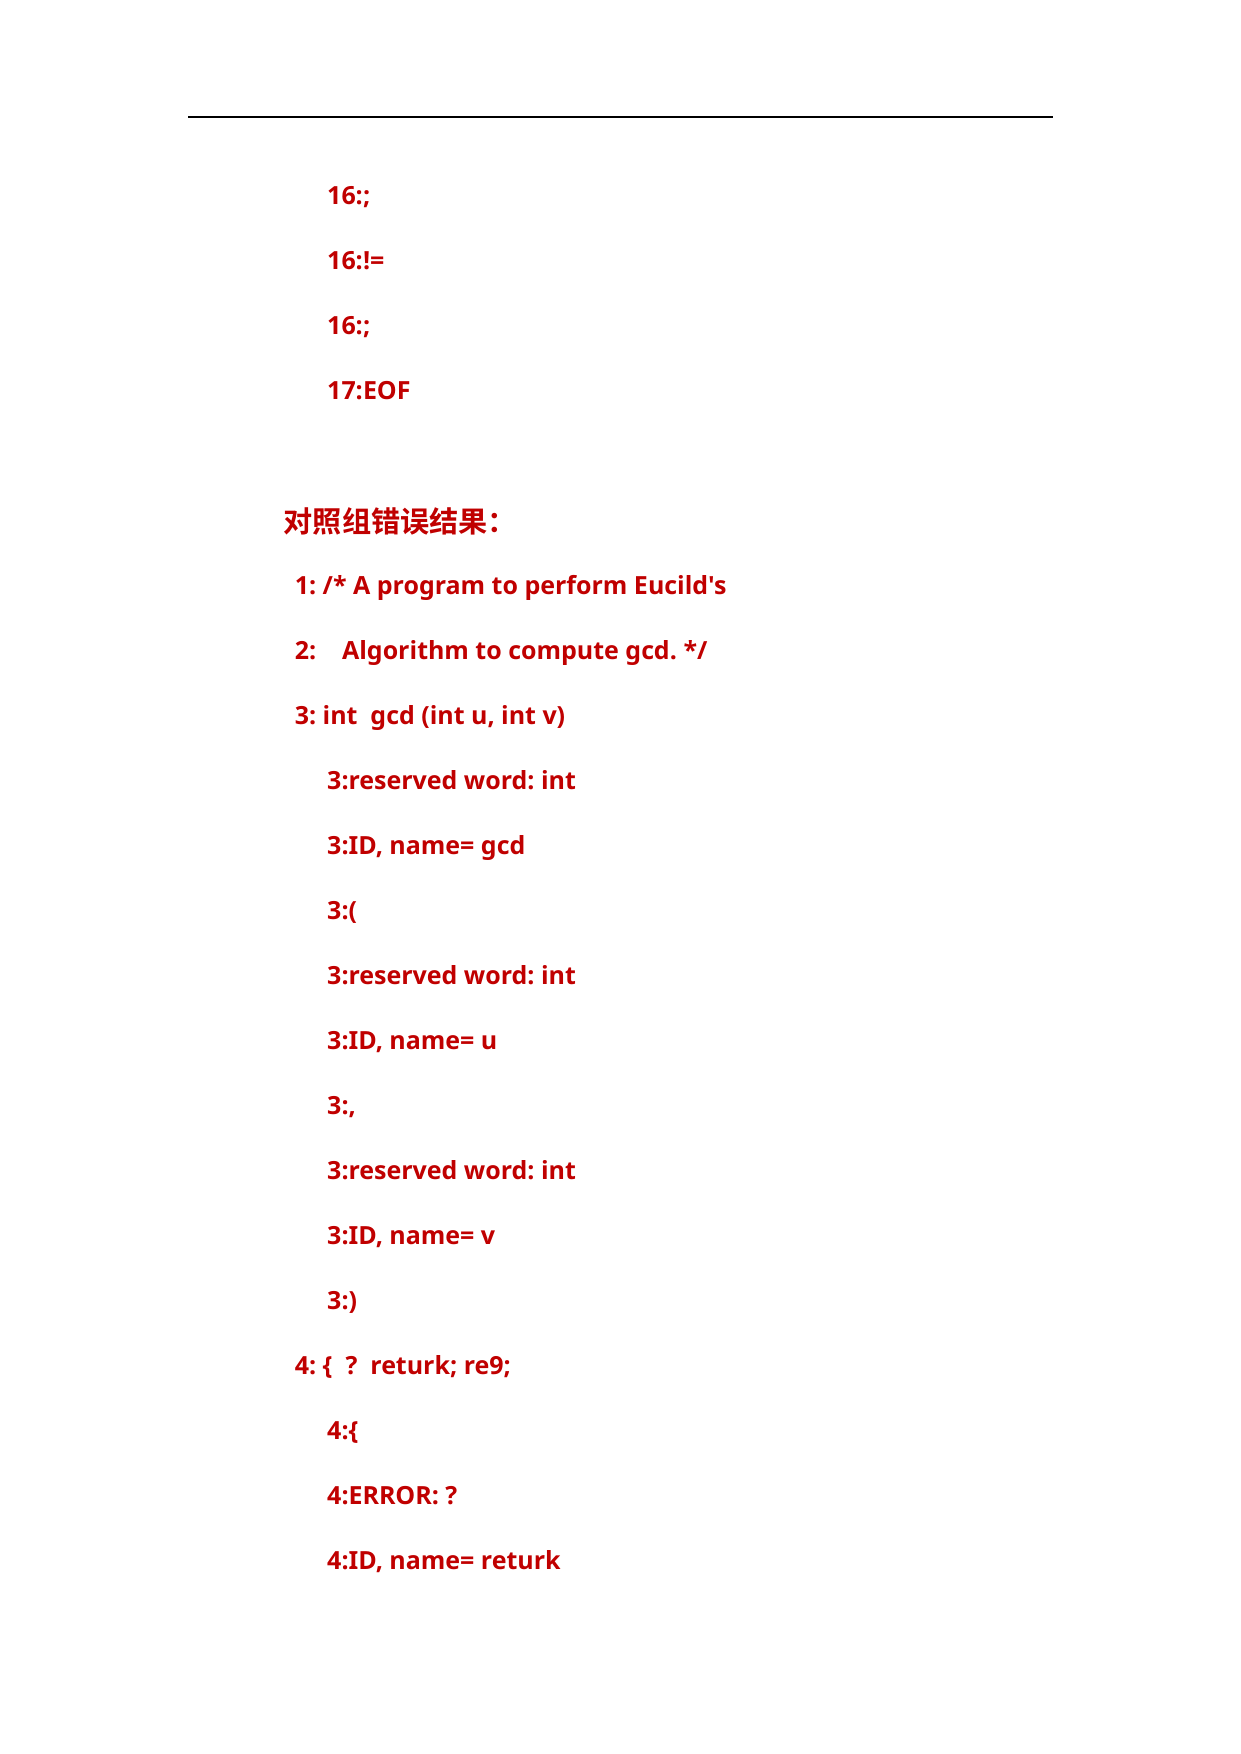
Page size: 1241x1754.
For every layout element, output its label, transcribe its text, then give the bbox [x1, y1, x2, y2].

text 4:ID, name= returk [225, 1527, 1053, 1592]
text 4: { ? returk; re9; [225, 1332, 1053, 1397]
text 3:reserved word: int [225, 942, 1053, 1007]
text 4:{ [225, 1397, 1053, 1462]
text 1: /* A program to perform Eucild's [225, 552, 1053, 617]
text 16:!= [225, 227, 1053, 292]
text 对照组错误结果： [225, 487, 1053, 552]
text 2: Algorithm to compute gcd. */ [225, 617, 1053, 682]
text 3: int gcd (int u, int v) [225, 682, 1053, 747]
text 16:; [225, 162, 1053, 227]
text 3:( [225, 877, 1053, 942]
text 3:ID, name= u [225, 1007, 1053, 1072]
text 4:ERROR: ? [225, 1462, 1053, 1527]
text 3:, [225, 1072, 1053, 1137]
text 16:; [225, 292, 1053, 357]
text 3:) [225, 1267, 1053, 1332]
text 3:ID, name= v [225, 1202, 1053, 1267]
text 3:reserved word: int [225, 1137, 1053, 1202]
text 3:ID, name= gcd [225, 812, 1053, 877]
text 17:EOF [225, 357, 1053, 422]
text 3:reserved word: int [225, 747, 1053, 812]
